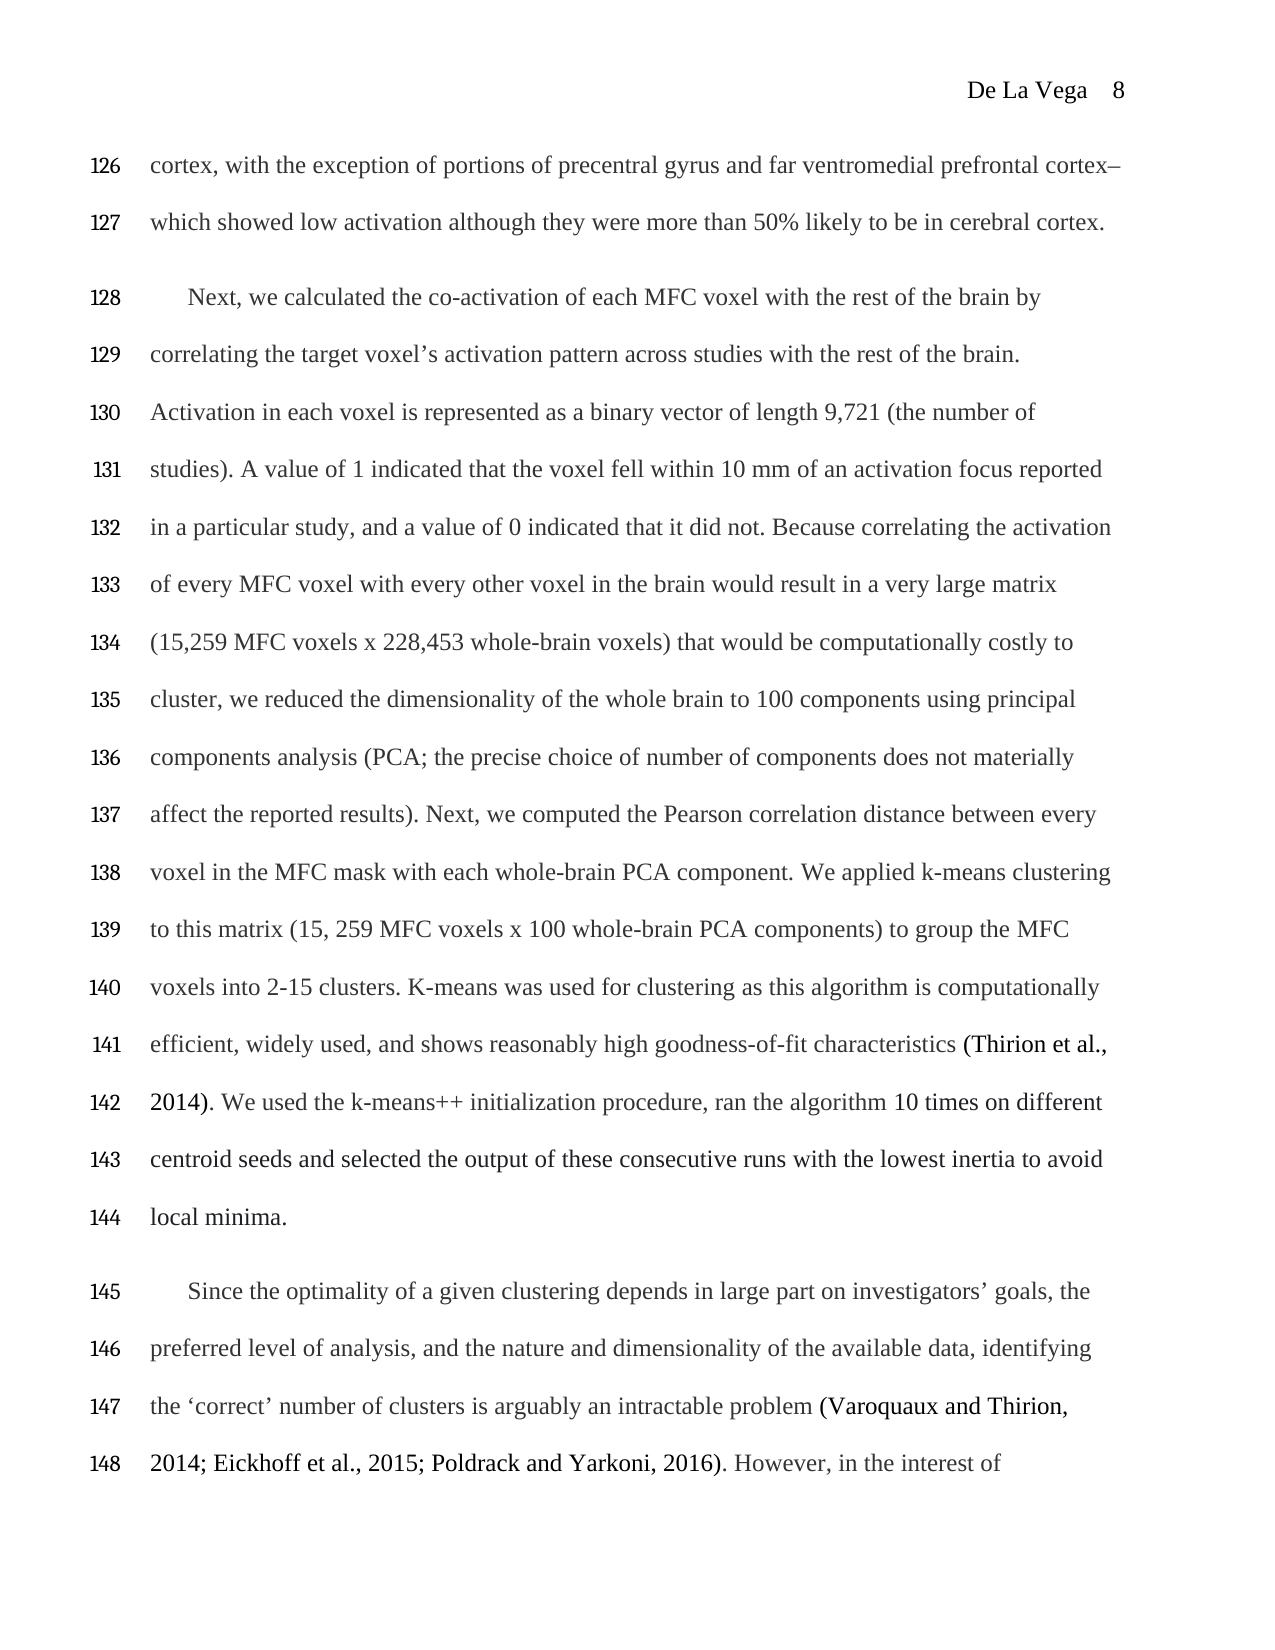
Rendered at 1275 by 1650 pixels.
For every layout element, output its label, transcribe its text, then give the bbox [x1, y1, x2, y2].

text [150, 150, 1125, 236]
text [150, 1276, 1125, 1477]
text Next, we calculated the co-activation of each MFC voxel with the rest of the brain by correlating the target voxel’s activation pattern across studies with the rest of the brain. Activation in each voxel is represented as a binary vector of length 9,721 (the number of studies). A value of 1 indicated that the voxel fell within 10 mm of an activation focus reported in a particular study, and a value of 0 indicated that it did not. Because correlating the activation of every MFC voxel with every other voxel in the brain would result in a very large matrix (15,259 MFC voxels x 228,453 whole-brain voxels) that would be computationally costly to cluster, we reduced the dimensionality of the whole brain to 100 components using principal components analysis (PCA; the precise choice of number of components does not materially affect the reported results). Next, we computed the Pearson correlation distance between every voxel in the MFC mask with each whole-brain PCA component. We applied k-means clustering to this matrix (15, 259 MFC voxels x 100 whole-brain PCA components) to group the MFC voxels into 2-15 clusters. K-means was used for clustering as this algorithm is computationally efficient, widely used, and shows reasonably high goodness-of-fit characteristics (Thirion et al., 2014). We used the k-means++ initialization procedure, ran the algorithm 10 times on different centroid seeds and selected the output of these consecutive runs with the lowest inertia to avoid local minima. [150, 282, 1125, 1230]
